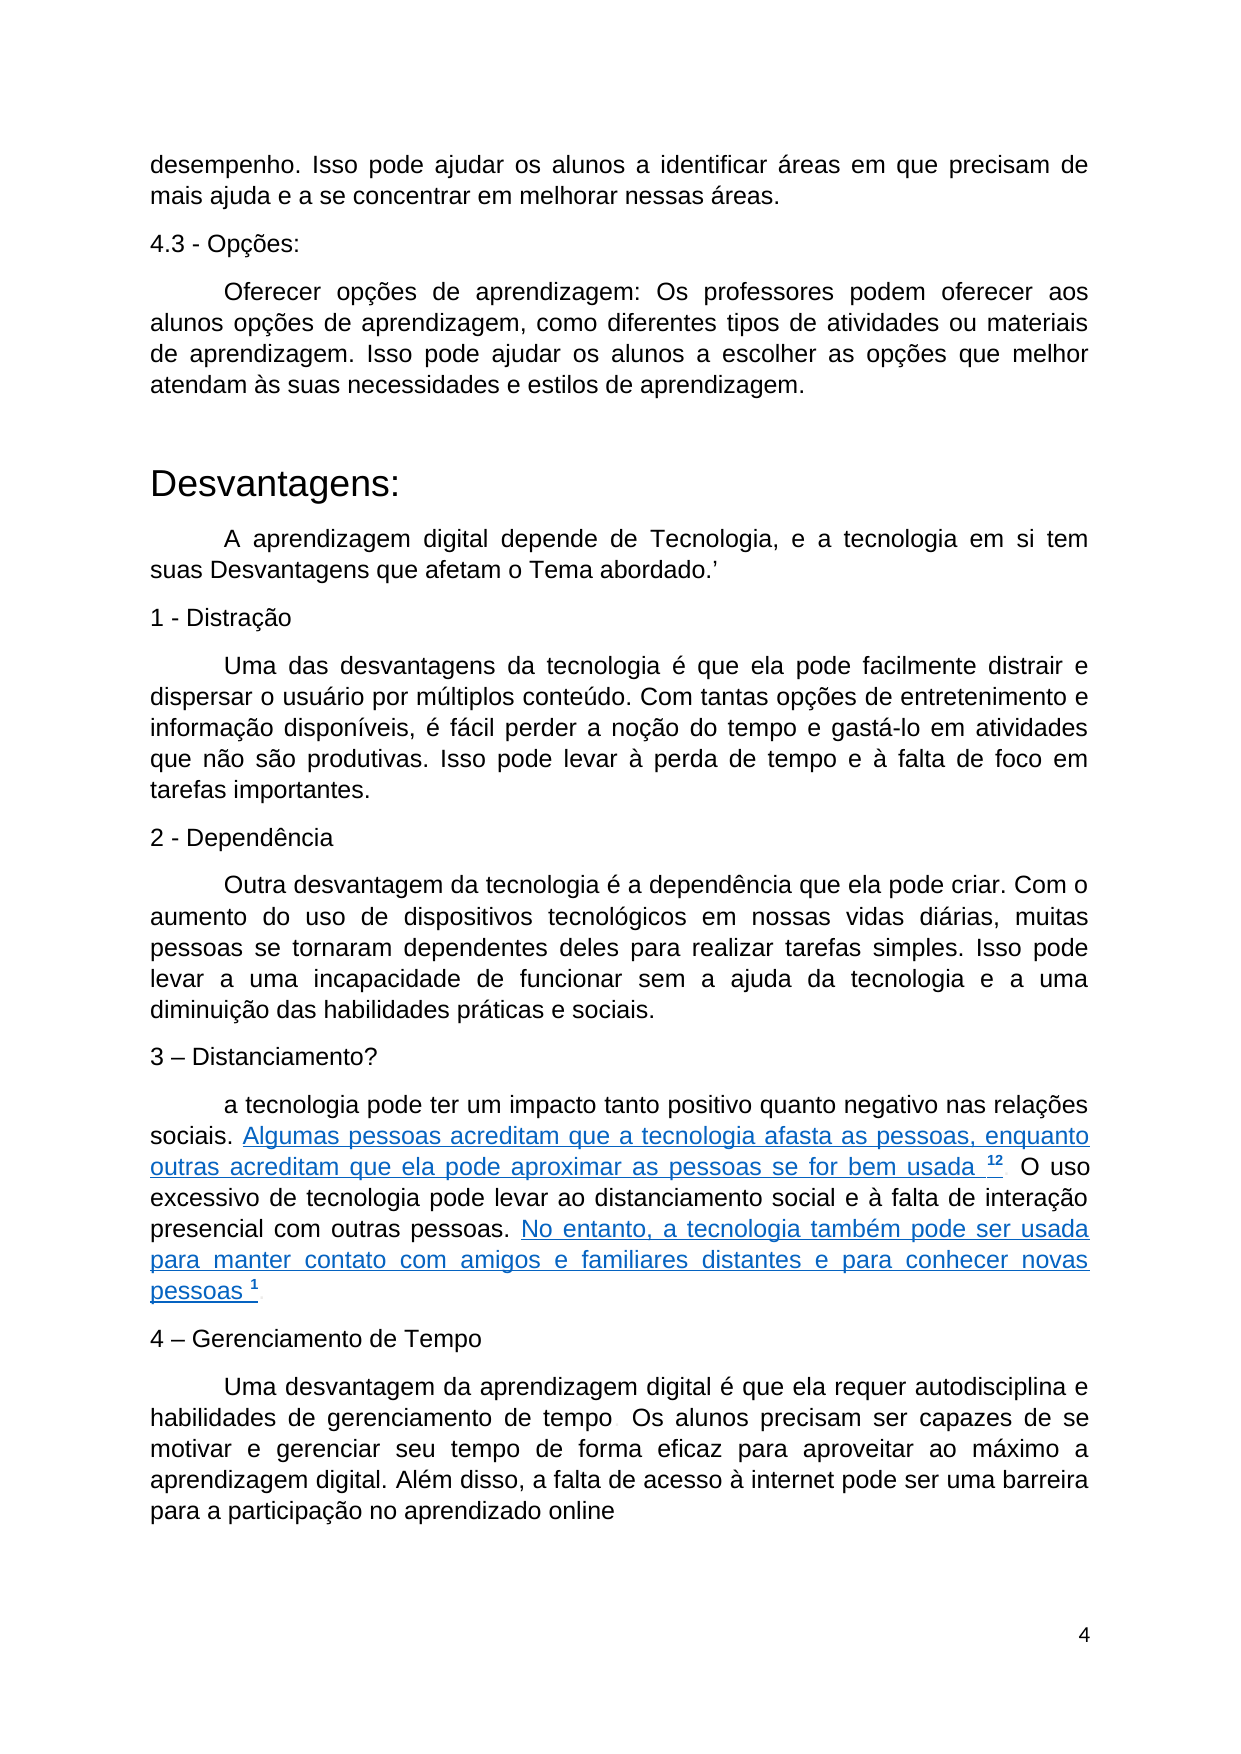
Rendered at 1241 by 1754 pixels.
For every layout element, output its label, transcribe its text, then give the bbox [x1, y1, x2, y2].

text 2 - Dependência [150, 823, 1090, 851]
text A aprendizagem digital depende de Tecnologia, e a tecnologia em si tem suas Desvantagens que afetam o Tema abordado.’ [150, 524, 1090, 584]
text a tecnologia pode ter um impacto tanto positivo quanto negativo nas relações sociais. Algumas pessoas acreditam que a tecnologia afasta as pessoas, enquanto outras acreditam que ela pode aproximar as pessoas se for bem usada 12. O uso excessivo de tecnologia pode levar ao distanciamento social e à falta de interação presencial com outras pessoas. No entanto, a tecnologia também pode ser usada para manter contato com amigos e familiares distantes e para conhecer novas pessoas 1. [150, 1271, 1090, 1305]
text 4 – Gerenciamento de Tempo [150, 1324, 1090, 1353]
text Outra desvantagem da tecnologia é a dependência que ela pode criar. Com o aumento do uso de dispositivos tecnológicos em nossas vidas diárias, muitas pessoas se tornaram dependentes deles para realizar tarefas simples. Isso pode levar a uma incapacidade de funcionar sem a ajuda da tecnologia e a uma diminuição das habilidades práticas e sociais. [150, 870, 1090, 1023]
text Oferecer opções de aprendizagem: Os professores podem oferecer aos alunos opções de aprendizagem, como diferentes tipos de atividades ou materiais de aprendizagem. Isso pode ajudar os alunos a escolher as opções que melhor atendam às suas necessidades e estilos de aprendizagem. [150, 276, 1090, 398]
text 4.3 - Opções: [150, 229, 1090, 257]
text 3 – Distanciamento? [150, 1042, 1090, 1071]
text Uma desvantagem da aprendizagem digital é que ela requer autodisciplina e habilidades de gerenciamento de tempo. Os alunos precisam ser capazes de se motivar e gerenciar seu tempo de forma eficaz para aproveitar ao máximo a aprendizagem digital. Além disso, a falta de acesso à internet pode ser uma barreira para a participação no aprendizado online. [150, 1372, 1090, 1524]
text Desvantagens: [150, 461, 1090, 504]
text Uma das desvantagens da tecnologia é que ela pode facilmente distrair e dispersar o usuário por múltiplos conteúdo. Com tantas opções de entretenimento e informação disponíveis, é fácil perder a noção do tempo e gastá-lo em atividades que não são produtivas. Isso pode levar à perda de tempo e à falta de foco em tarefas importantes. [150, 651, 1090, 804]
text 1 - Distração [150, 603, 1090, 632]
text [150, 150, 1090, 210]
text a tecnologia pode ter um impacto tanto positivo quanto negativo nas relações sociais. Algumas pessoas acreditam que a tecnologia afasta as pessoas, enquanto outras acreditam que ela pode aproximar as pessoas se for bem usada 12. O uso excessivo de tecnologia pode levar ao distanciamento social e à falta de interação presencial com outras pessoas. No entanto, a tecnologia também pode ser usada para manter contato com amigos e familiares distantes e para conhecer novas pessoas 1. [150, 1090, 1090, 1270]
